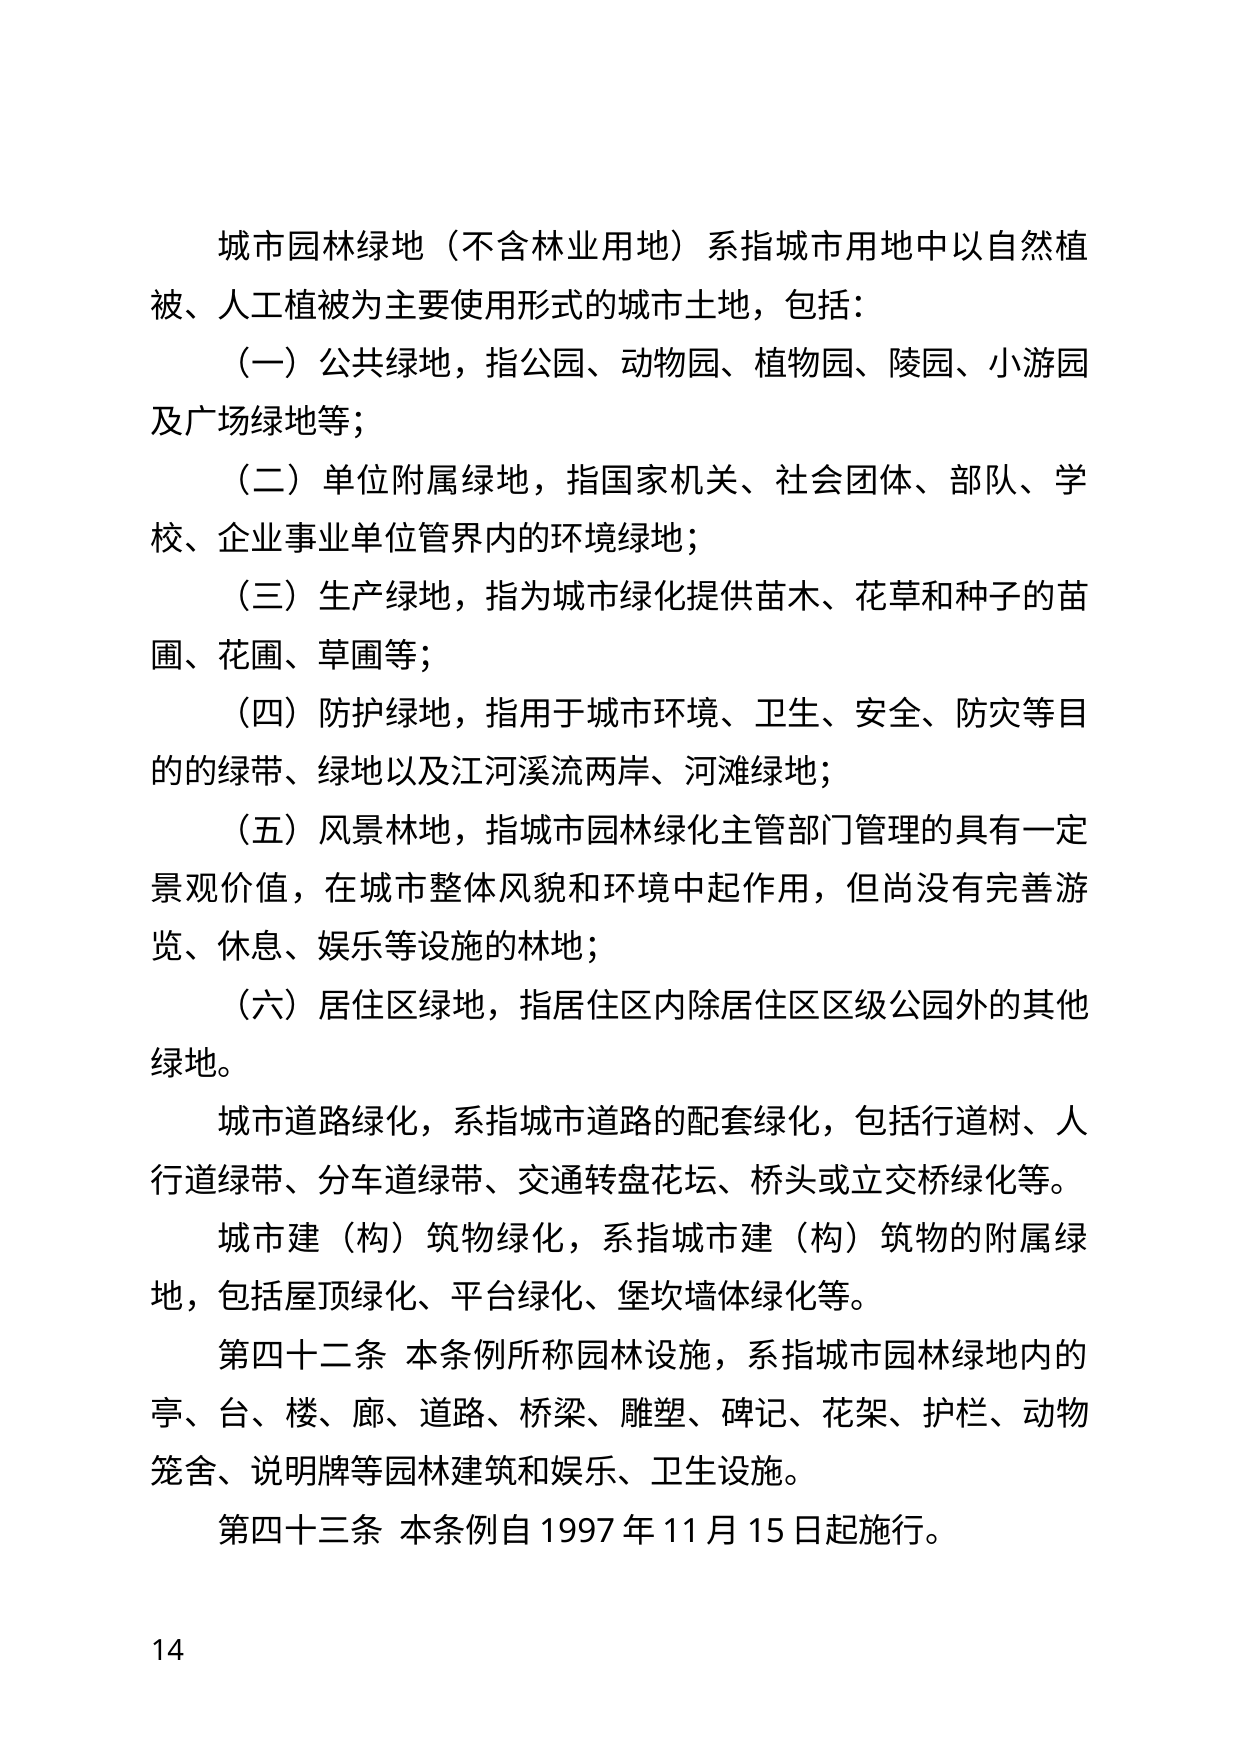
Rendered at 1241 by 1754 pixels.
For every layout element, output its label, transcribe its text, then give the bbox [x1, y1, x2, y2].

text （六）居住区绿地，指居住区内除居住区区级公园外的其他绿地。 [151, 971, 1089, 1087]
text （四）防护绿地，指用于城市环境、卫生、安全、防灾等目的的绿带、绿地以及江河溪流两岸、河滩绿地； [151, 679, 1089, 796]
text （五）风景林地，指城市园林绿化主管部门管理的具有一定景观价值，在城市整体风貌和环境中起作用，但尚没有完善游览、休息、娱乐等设施的林地； [151, 796, 1089, 971]
text 城市道路绿化，系指城市道路的配套绿化，包括行道树、人行道绿带、分车道绿带、交通转盘花坛、桥头或立交桥绿化等。 [151, 1087, 1089, 1204]
text 第四十二条 本条例所称园林设施，系指城市园林绿地内的亭、台、楼、廊、道路、桥梁、雕塑、碑记、花架、护栏、动物笼舍、说明牌等园林建筑和娱乐、卫生设施。 [151, 1321, 1089, 1496]
text （二）单位附属绿地，指国家机关、社会团体、部队、学校、企业事业单位管界内的环境绿地； [151, 446, 1089, 562]
text 城市园林绿地（不含林业用地）系指城市用地中以自然植被、人工植被为主要使用形式的城市土地，包括： [151, 212, 1089, 329]
text 城市建（构）筑物绿化，系指城市建（构）筑物的附属绿地，包括屋顶绿化、平台绿化、堡坎墙体绿化等。 [151, 1204, 1089, 1321]
text （三）生产绿地，指为城市绿化提供苗木、花草和种子的苗圃、花圃、草圃等； [151, 562, 1089, 679]
text （一）公共绿地，指公园、动物园、植物园、陵园、小游园及广场绿地等； [151, 329, 1089, 446]
text 第四十三条 本条例自1997年11月15日起施行。 [151, 1496, 1089, 1554]
